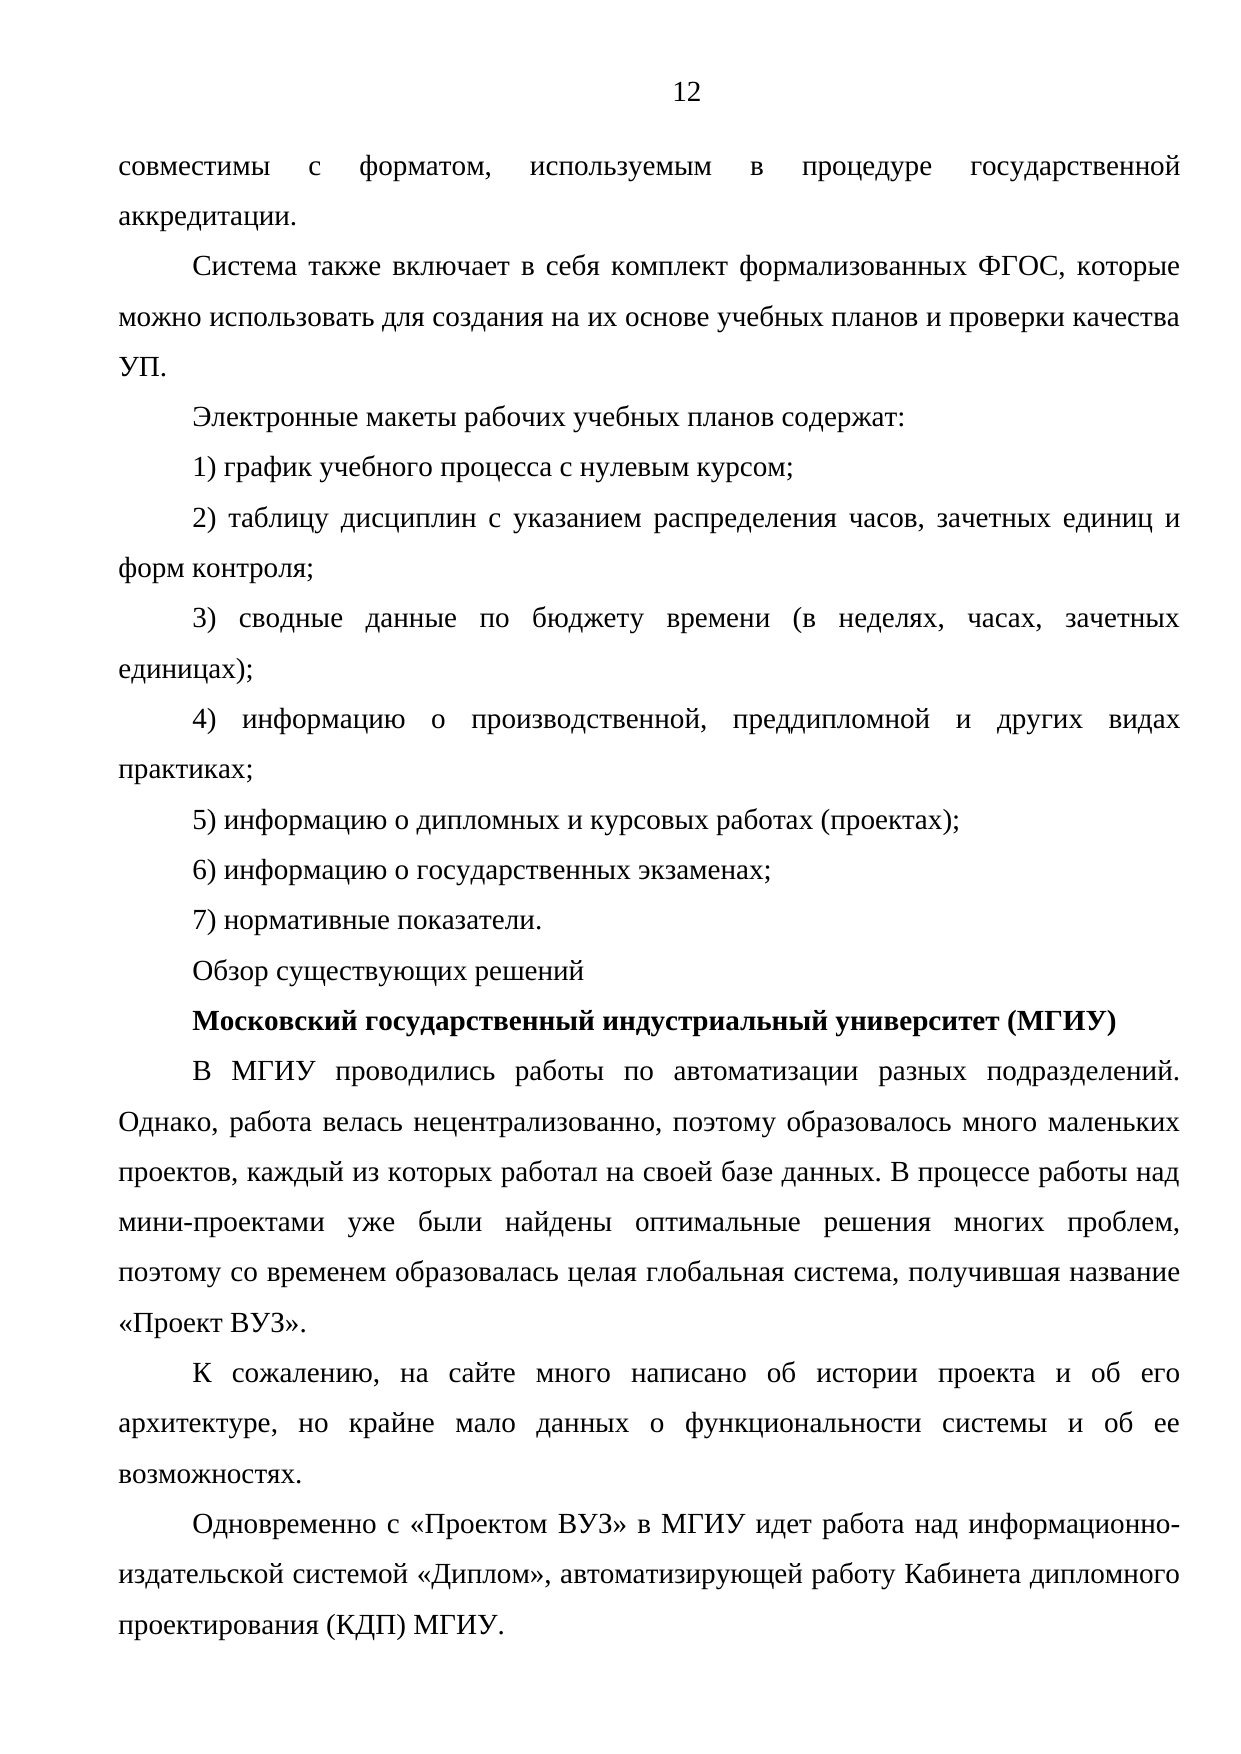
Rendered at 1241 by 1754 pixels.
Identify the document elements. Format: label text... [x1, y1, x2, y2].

text 4) информацию о производственной, преддипломной и других видах практиках; [118, 701, 1181, 785]
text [118, 148, 1181, 232]
text Московский государственный индустриальный университет (МГИУ) [118, 1003, 1181, 1037]
text 2) таблицу дисциплин с указанием распределения часов, зачетных единиц и форм контроля; [118, 500, 1181, 584]
text 3) сводные данные по бюджету времени (в неделях, часах, зачетных единицах); [118, 601, 1181, 684]
text Обзор существующих решений [118, 953, 1181, 986]
text 5) информацию о дипломных и курсовых работах (проектах); [118, 802, 1181, 835]
text Одновременно с «Проектом ВУЗ» в МГИУ идет работа над информационно-издательской системой «Диплом», автоматизирующей работу Кабинета дипломного проектирования (КДП) МГИУ. [118, 1506, 1181, 1640]
text Система также включает в себя комплект формализованных ФГОС, которые можно использовать для создания на их основе учебных планов и проверки качества УП. [118, 248, 1181, 382]
text К сожалению, на сайте много написано об истории проекта и об его архитектуре, но крайне мало данных о функциональности системы и об ее возможностях. [118, 1355, 1181, 1489]
text 7) нормативные показатели. [118, 902, 1181, 936]
text В МГИУ проводились работы по автоматизации разных подразделений. Однако, работа велась нецентрализованно, поэтому образовалось много маленьких проектов, каждый из которых работал на своей базе данных. В процессе работы над мини-проектами уже были найдены оптимальные решения многих проблем, поэтому со временем образовалась целая глобальная система, получившая название «Проект ВУЗ». [118, 1053, 1181, 1338]
text 6) информацию о государственных экзаменах; [118, 852, 1181, 886]
text Электронные макеты рабочих учебных планов содержат: [118, 399, 1181, 433]
text 1) график учебного процесса с нулевым курсом; [118, 449, 1181, 483]
